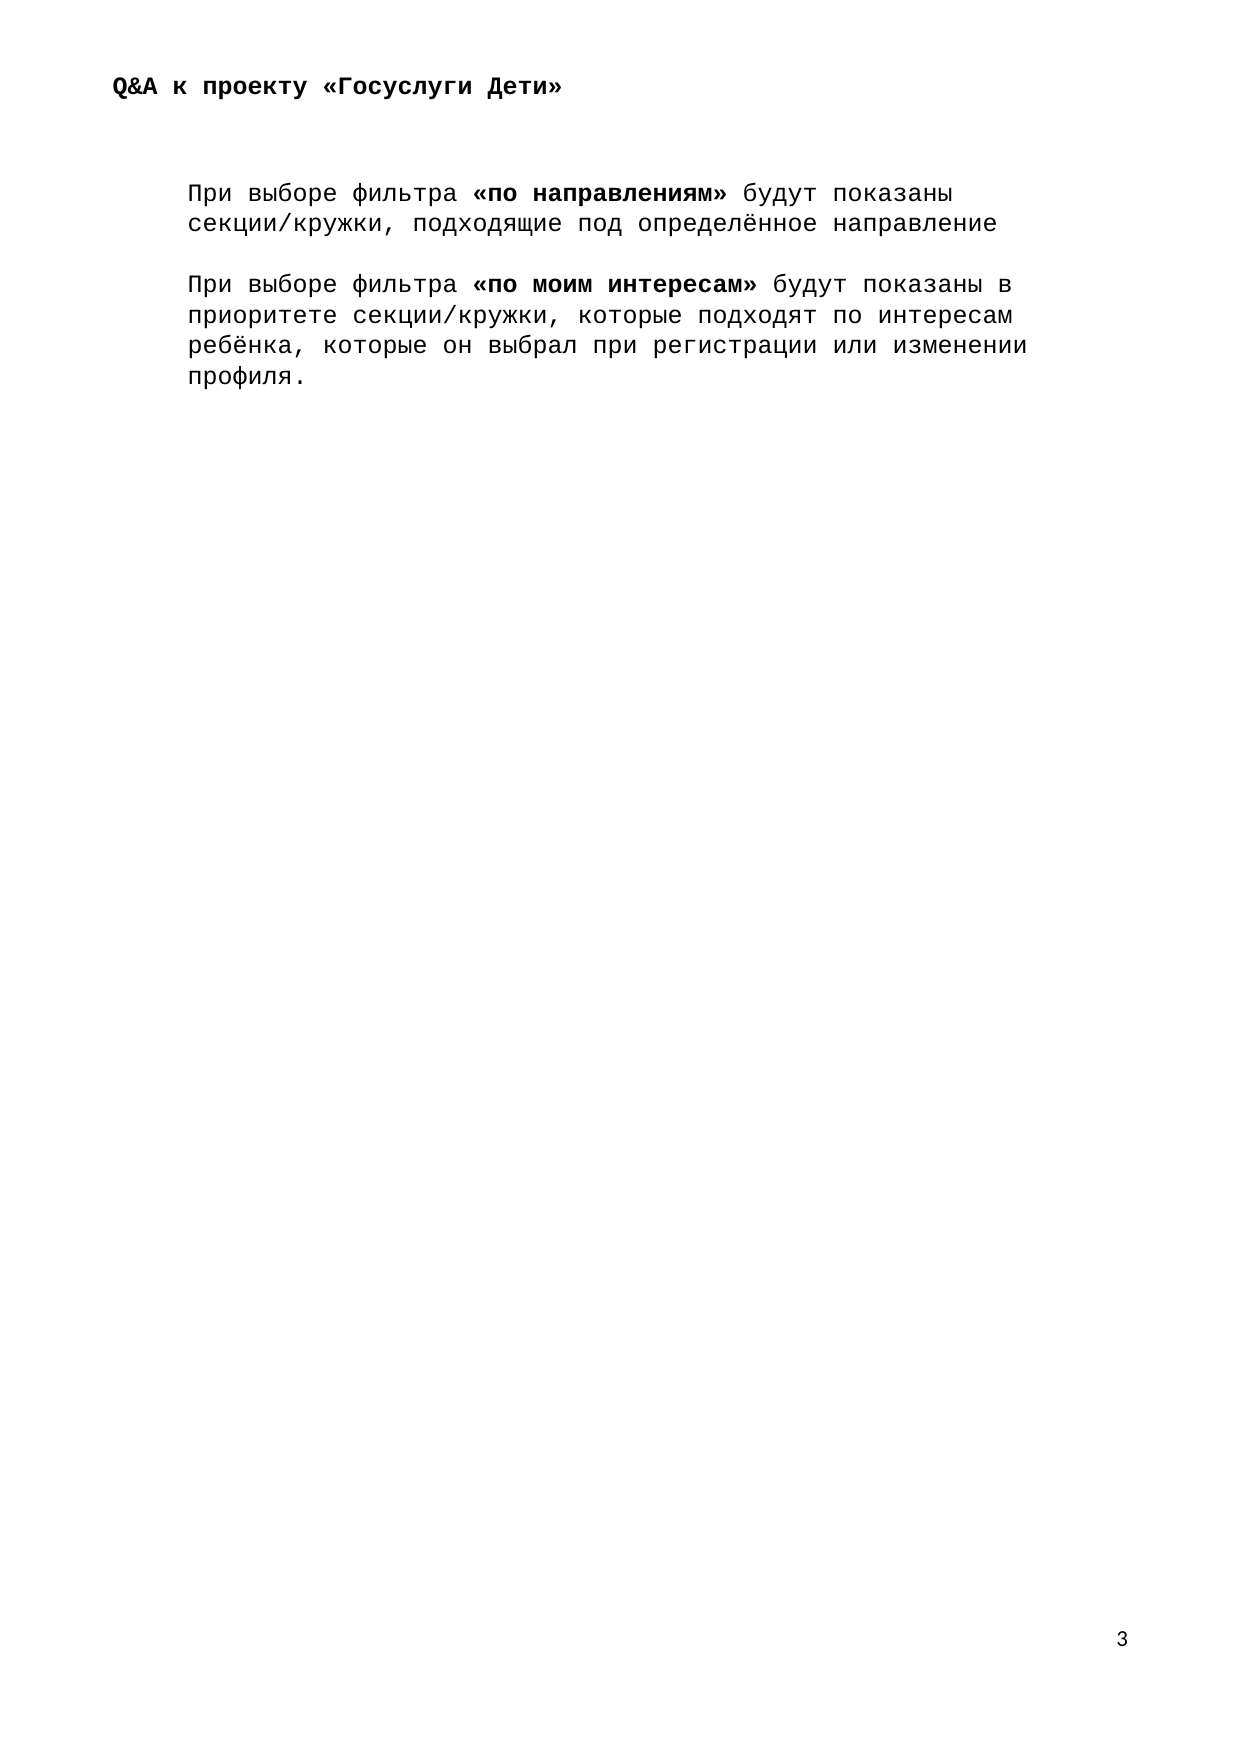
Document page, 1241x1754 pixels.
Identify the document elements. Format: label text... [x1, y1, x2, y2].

list При выборе фильтра «по направлениям» будут показаны секции/кружки, подходящие под определённое направление [187, 181, 1128, 239]
list При выборе фильтра «по моим интересам» будут показаны в приоритете секции/кружки, которые подходят по интересам ребёнка, которые он выбрал при регистрации или изменении профиля. [187, 272, 1128, 392]
